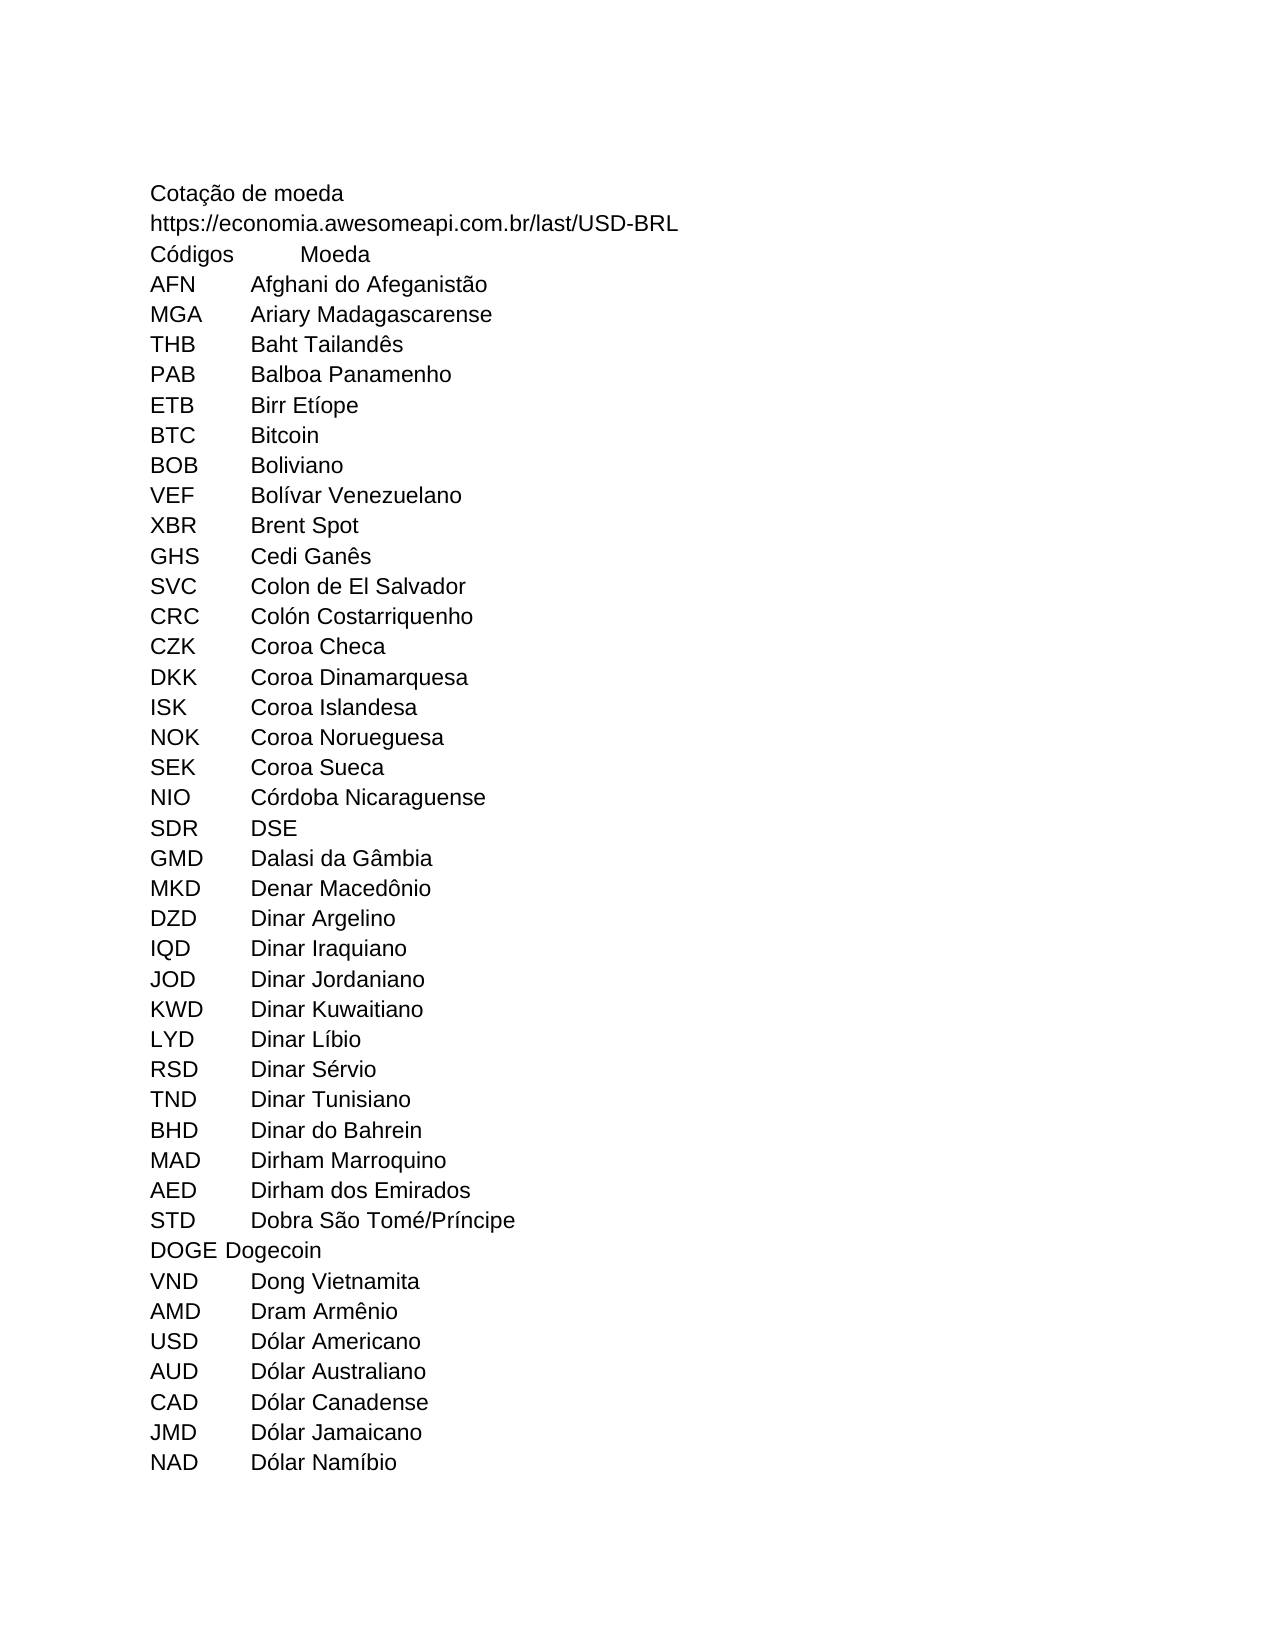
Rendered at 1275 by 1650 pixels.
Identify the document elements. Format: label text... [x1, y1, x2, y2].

text IQD Dinar Iraquiano [150, 935, 1125, 962]
text CRC Colón Costarriquenho [150, 603, 1125, 629]
text MKD Denar Macedônio [150, 875, 1125, 901]
text PAB Balboa Panamenho [150, 361, 1125, 388]
text BOB Boliviano [150, 452, 1125, 478]
text BTC Bitcoin [150, 422, 1125, 448]
text TND Dinar Tunisiano [150, 1086, 1125, 1113]
text GMD Dalasi da Gâmbia [150, 845, 1125, 871]
text CAD Dólar Canadense [150, 1388, 1125, 1415]
text DOGE Dogecoin [150, 1237, 1125, 1264]
text ISK Coroa Islandesa [150, 694, 1125, 720]
text NAD Dólar Namíbio [150, 1449, 1125, 1475]
text RSD Dinar Sérvio [150, 1056, 1125, 1083]
text AFN Afghani do Afeganistão [150, 271, 1125, 297]
text USD Dólar Americano [150, 1328, 1125, 1354]
text VEF Bolívar Venezuelano [150, 482, 1125, 509]
text ETB Birr Etíope [150, 392, 1125, 418]
text STD Dobra São Tomé/Príncipe [150, 1207, 1125, 1234]
text SVC Colon de El Salvador [150, 573, 1125, 599]
text THB Baht Tailandês [150, 331, 1125, 358]
text MAD Dirham Marroquino [150, 1147, 1125, 1173]
text Códigos Moeda [150, 241, 1125, 267]
text SEK Coroa Sueca [150, 754, 1125, 781]
text JMD Dólar Jamaicano [150, 1419, 1125, 1445]
text BHD Dinar do Bahrein [150, 1117, 1125, 1143]
text GHS Cedi Ganês [150, 543, 1125, 569]
text NIO Córdoba Nicaraguense [150, 784, 1125, 811]
text DKK Coroa Dinamarquesa [150, 663, 1125, 690]
text SDR DSE [150, 814, 1125, 841]
text VND Dong Vietnamita [150, 1268, 1125, 1294]
text AUD Dólar Australiano [150, 1358, 1125, 1385]
text JOD Dinar Jordaniano [150, 966, 1125, 992]
text DZD Dinar Argelino [150, 905, 1125, 932]
text AMD Dram Armênio [150, 1298, 1125, 1324]
text AED Dirham dos Emirados [150, 1177, 1125, 1203]
text Cotação de moeda [150, 180, 1125, 207]
text MGA Ariary Madagascarense [150, 301, 1125, 327]
text LYD Dinar Líbio [150, 1026, 1125, 1052]
text KWD Dinar Kuwaitiano [150, 996, 1125, 1022]
text https://economia.awesomeapi.com.br/last/USD-BRL [150, 210, 1125, 237]
text CZK Coroa Checa [150, 633, 1125, 660]
text XBR Brent Spot [150, 512, 1125, 539]
text NOK Coroa Norueguesa [150, 724, 1125, 750]
